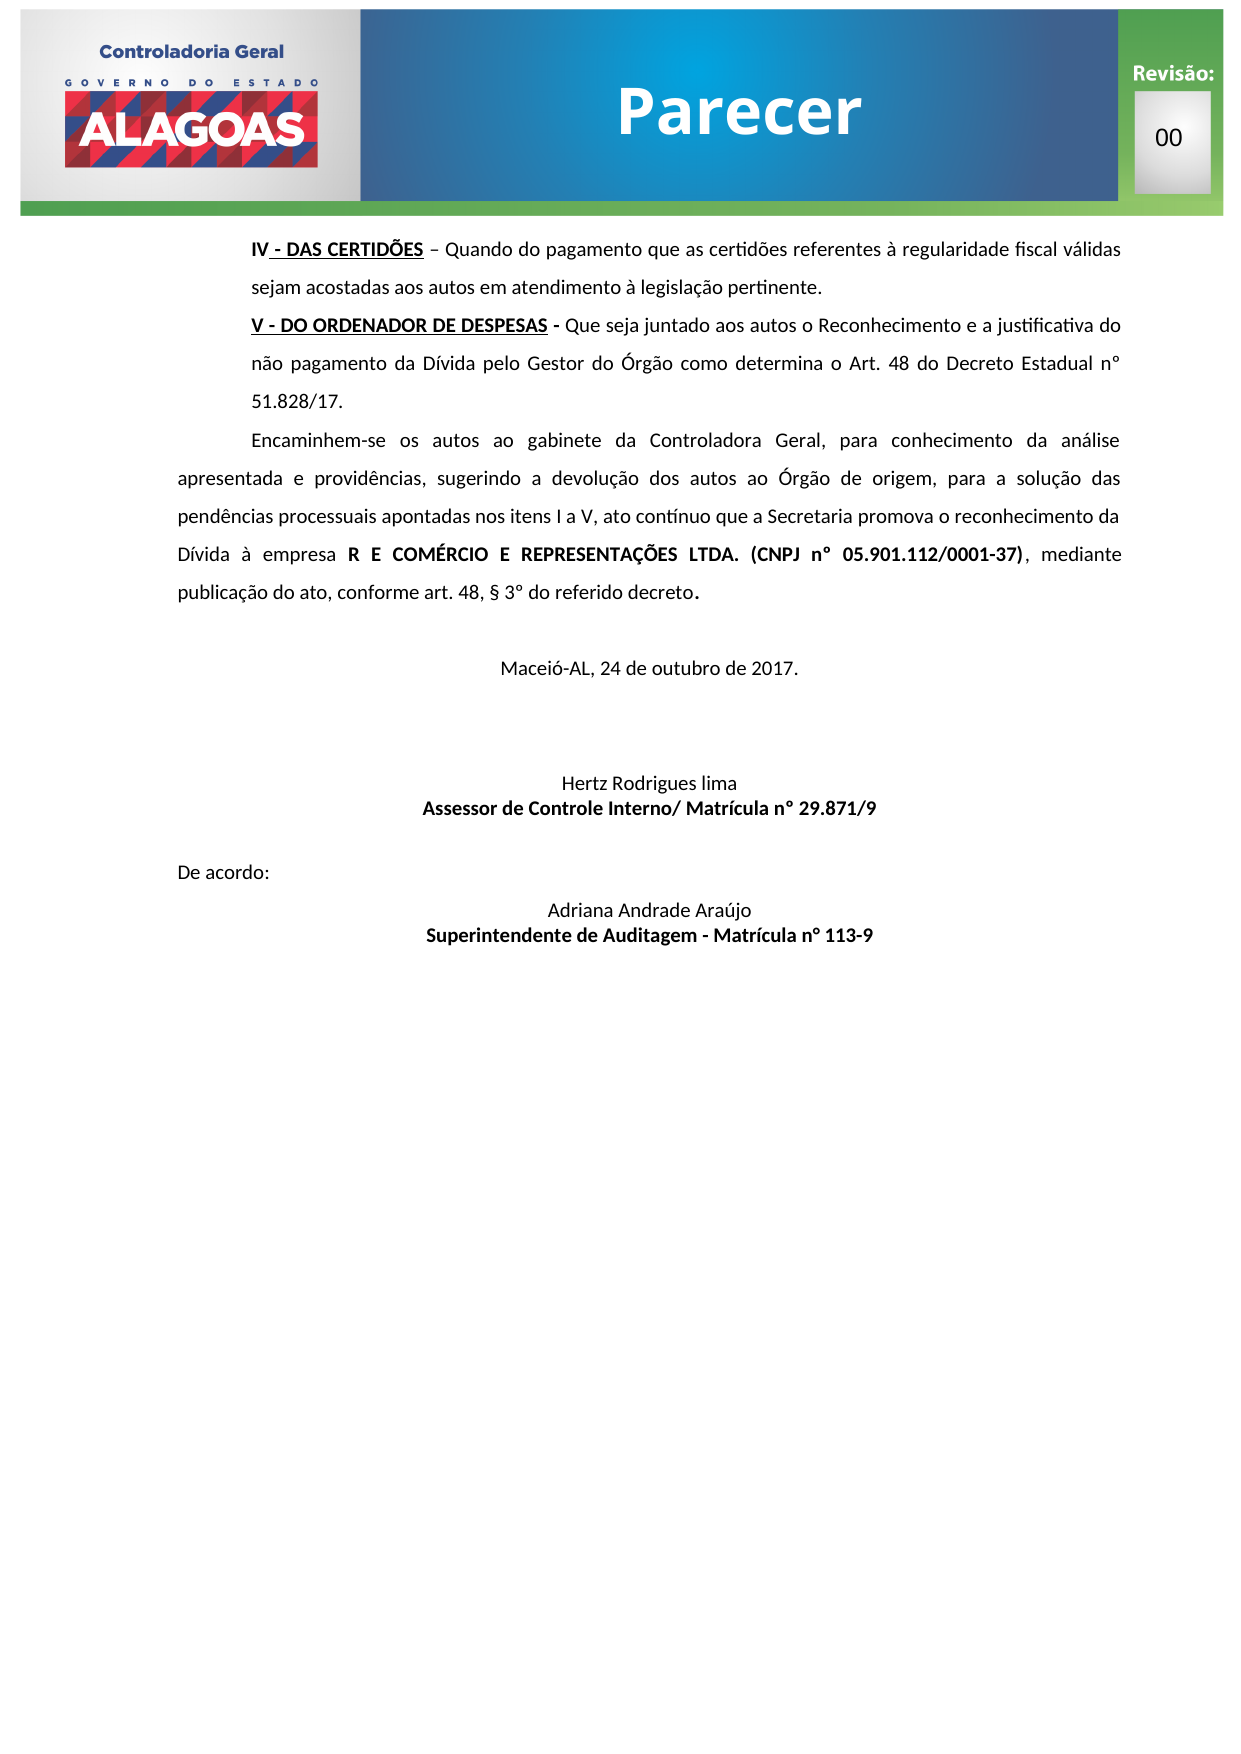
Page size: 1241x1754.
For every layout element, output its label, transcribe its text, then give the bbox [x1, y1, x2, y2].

picture [20, 9, 1224, 216]
text Superintendente de Auditagem - Matrícula n° 113-9 [177, 922, 1122, 948]
text Encaminhem-se os autos ao gabinete da Controladora Geral, para conhecimento da análise apresentada e providências, sugerindo a devolução dos autos ao Órgão de origem, para a solução das pendências processuais apontadas nos itens I a V, ato contínuo que a Secretaria promova o reconhecimento da Dívida à empresa R E COMÉRCIO E REPRESENTAÇÕES LTDA. (CNPJ nº 05.901.112/0001-37), mediante publicação do ato, conforme art. 48, § 3º do referido decreto. [177, 427, 1122, 605]
text Hertz Rodrigues lima [177, 770, 1122, 795]
text V - DO ORDENADOR DE DESPESAS - Que seja juntado aos autos o Reconhecimento e a justificativa do não pagamento da Dívida pelo Gestor do Órgão como determina o Art. 48 do Decreto Estadual nº 51.828/17. [251, 312, 1122, 414]
text Assessor de Controle Interno/ Matrícula nº 29.871/9 [177, 795, 1122, 821]
text IV - DAS CERTIDÕES – Quando do pagamento que as certidões referentes à regularidade fiscal válidas sejam acostadas aos autos em atendimento à legislação pertinente. [251, 236, 1122, 300]
text Maceió-AL, 24 de outubro de 2017. [177, 656, 1122, 681]
text De acordo: [177, 859, 1122, 884]
text Adriana Andrade Araújo [177, 897, 1122, 922]
